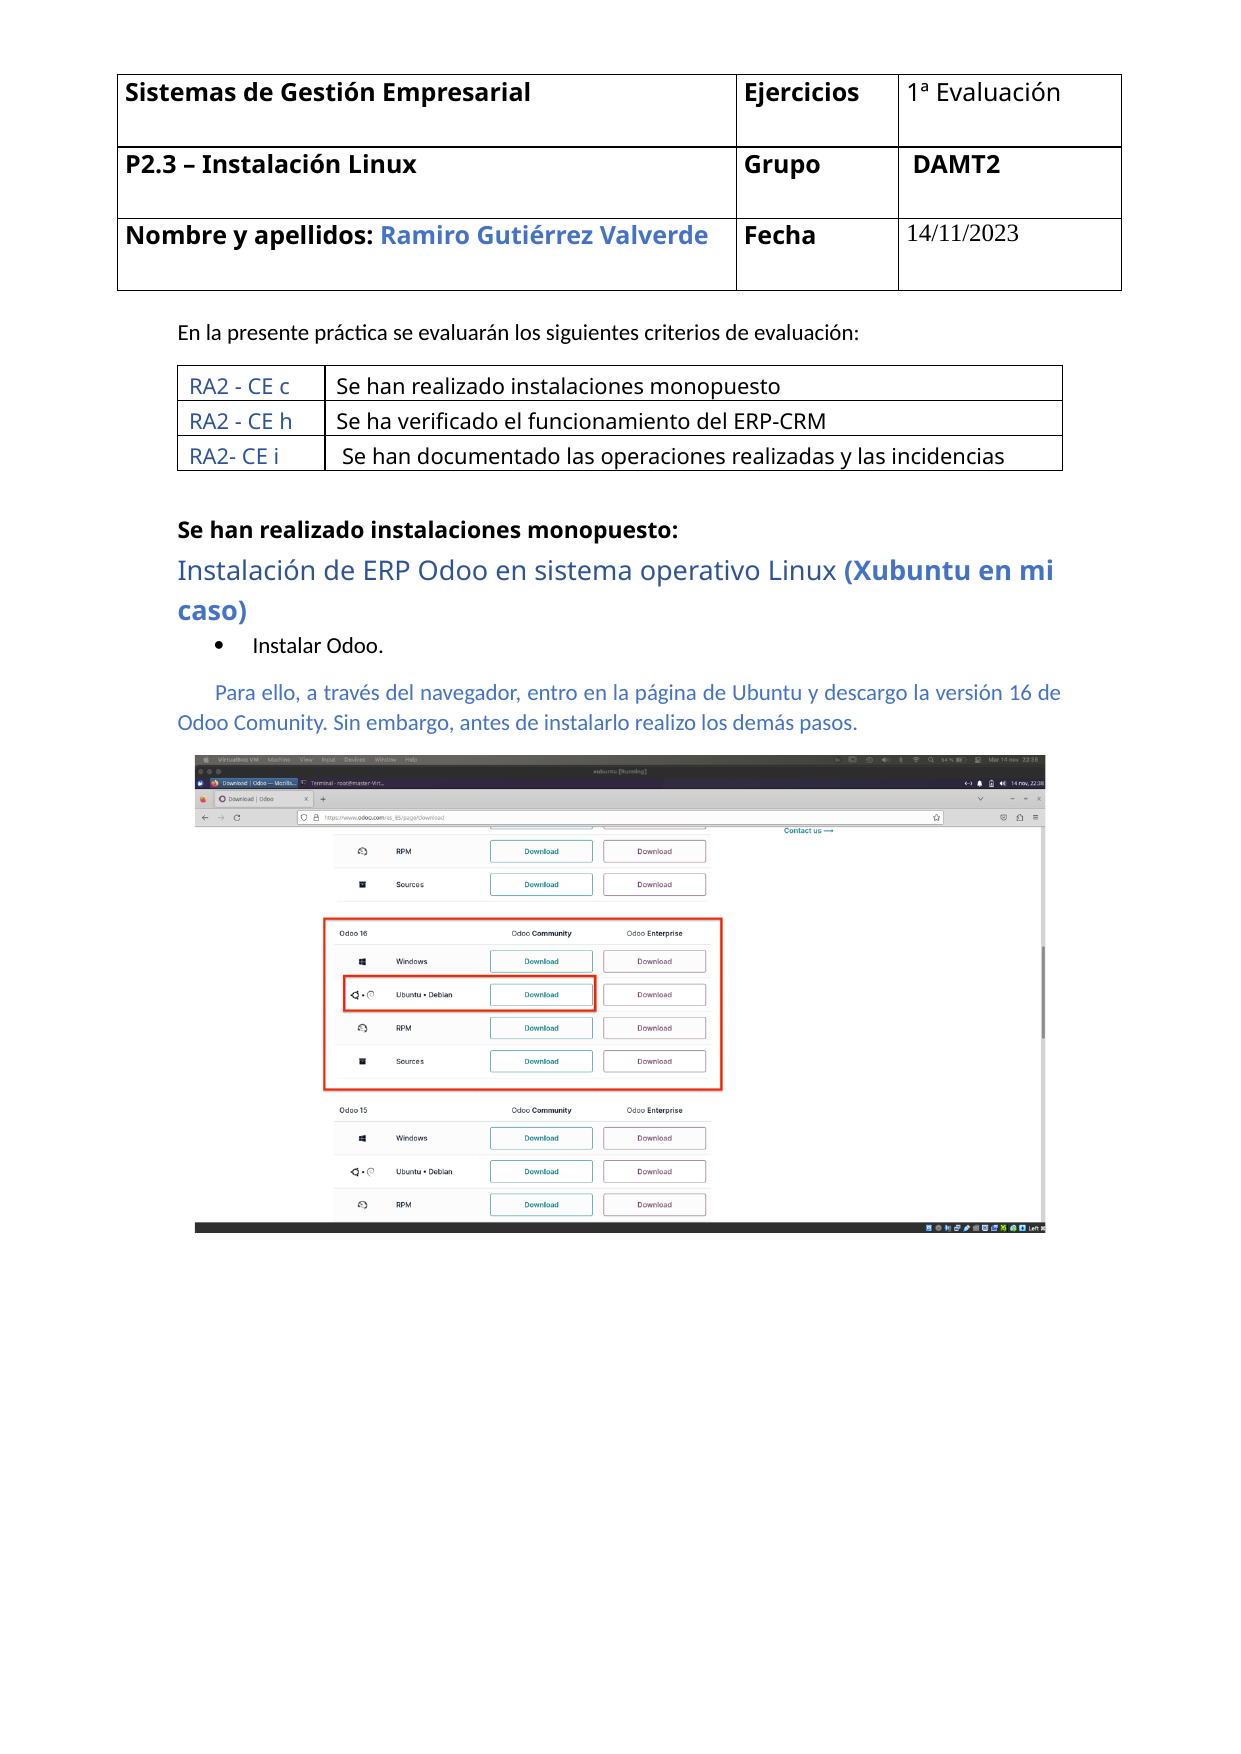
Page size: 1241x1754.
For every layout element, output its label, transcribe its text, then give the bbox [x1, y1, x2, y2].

text En la presente práctica se evaluarán los siguientes criterios de evaluación: [177, 318, 1063, 347]
subtitle Se han realizado instalaciones monopuesto: [177, 513, 1063, 545]
table_header RA2 - CE c [178, 366, 324, 400]
table_cell RA2- CE i [178, 436, 324, 470]
table_cell Se han documentado las operaciones realizadas y las incidencias [326, 436, 1062, 470]
table_cell Se ha verificado el funcionamiento del ERP-CRM [326, 401, 1062, 435]
subtitle Instalación de ERP Odoo en sistema operativo Linux (Xubuntu en mi caso) [177, 551, 1063, 628]
table_header Se han realizado instalaciones monopuesto [326, 366, 1062, 400]
picture [194, 755, 1046, 1233]
table_cell RA2 - CE h [178, 401, 324, 435]
list Instalar Odoo. [215, 631, 1063, 659]
text Para ello, a través del navegador, entro en la página de Ubuntu y descargo la versión 16 de Odoo Comunity. Sin embargo, antes de instalarlo realizo los demás pasos. [177, 678, 1063, 736]
